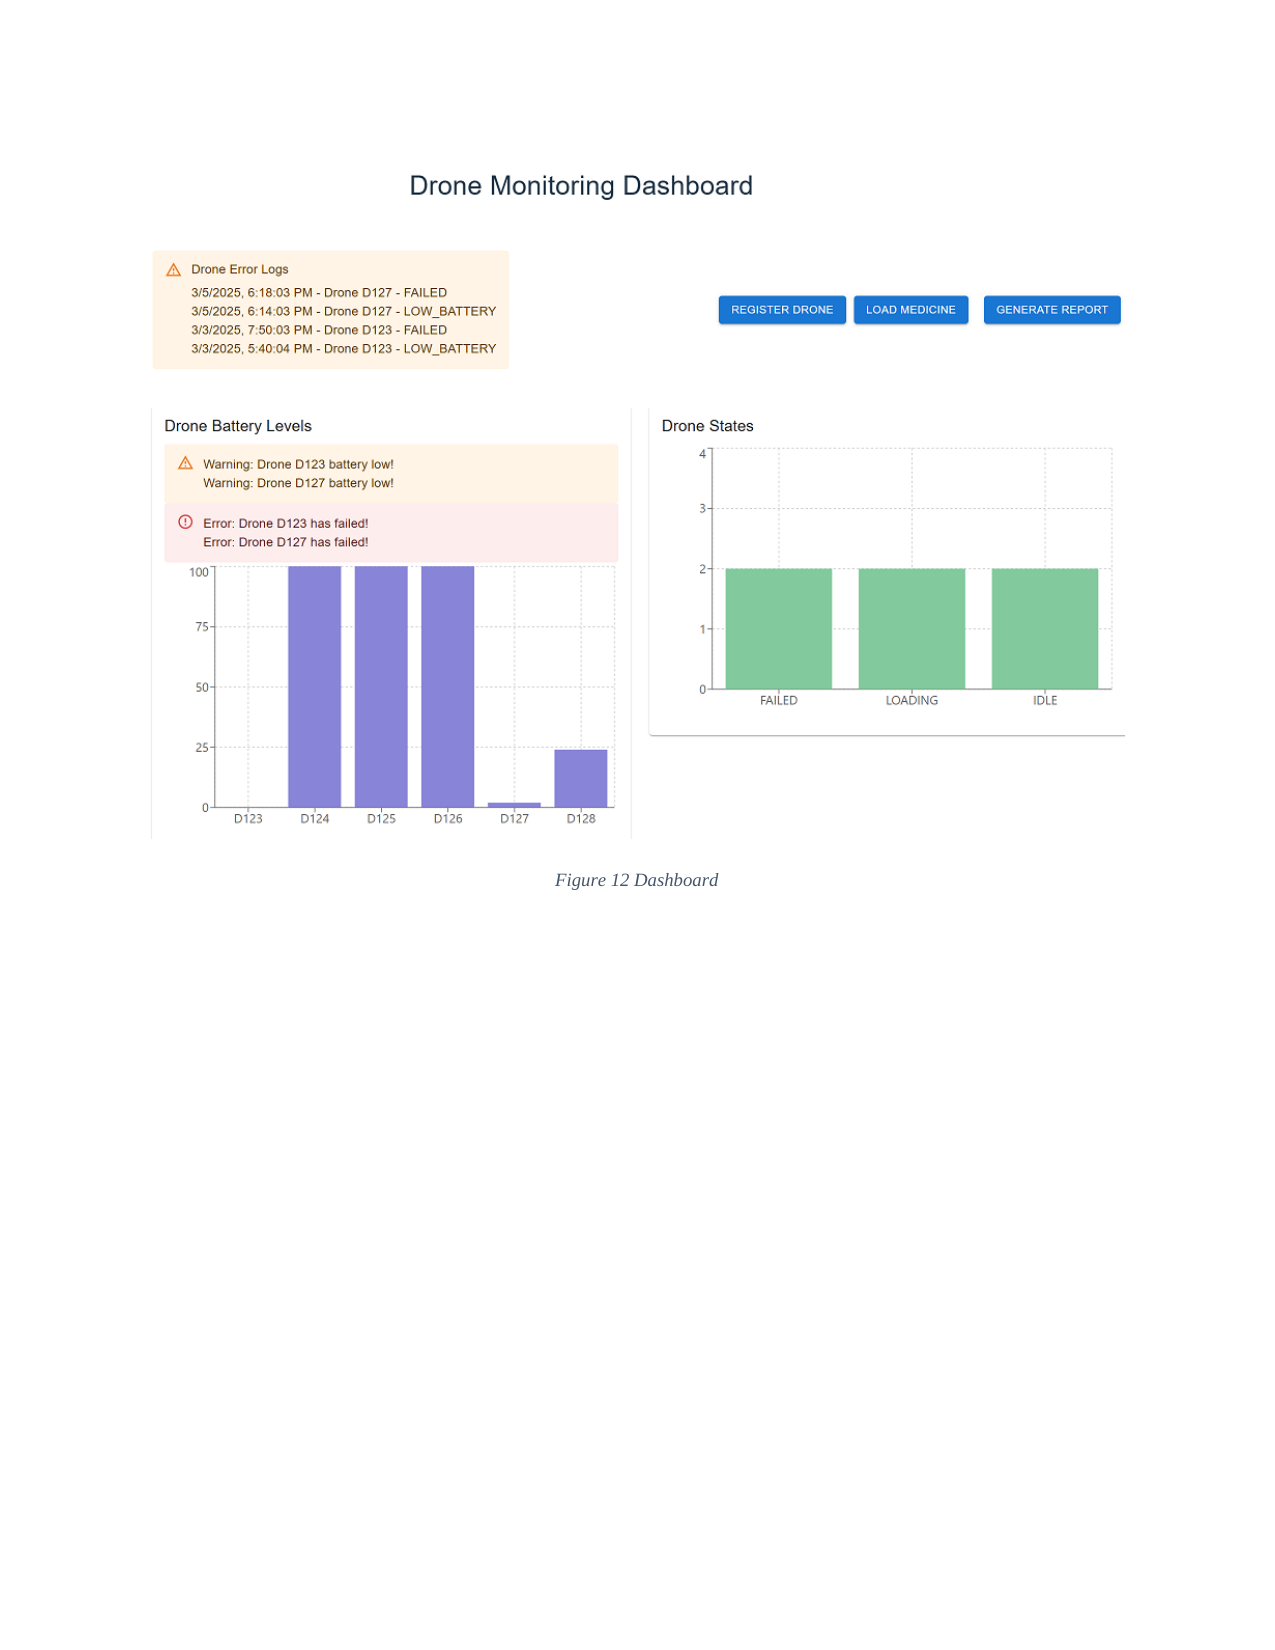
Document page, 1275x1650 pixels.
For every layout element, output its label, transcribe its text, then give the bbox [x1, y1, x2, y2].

picture [150, 150, 1125, 839]
text Figure 12 Dashboard [150, 869, 1125, 891]
